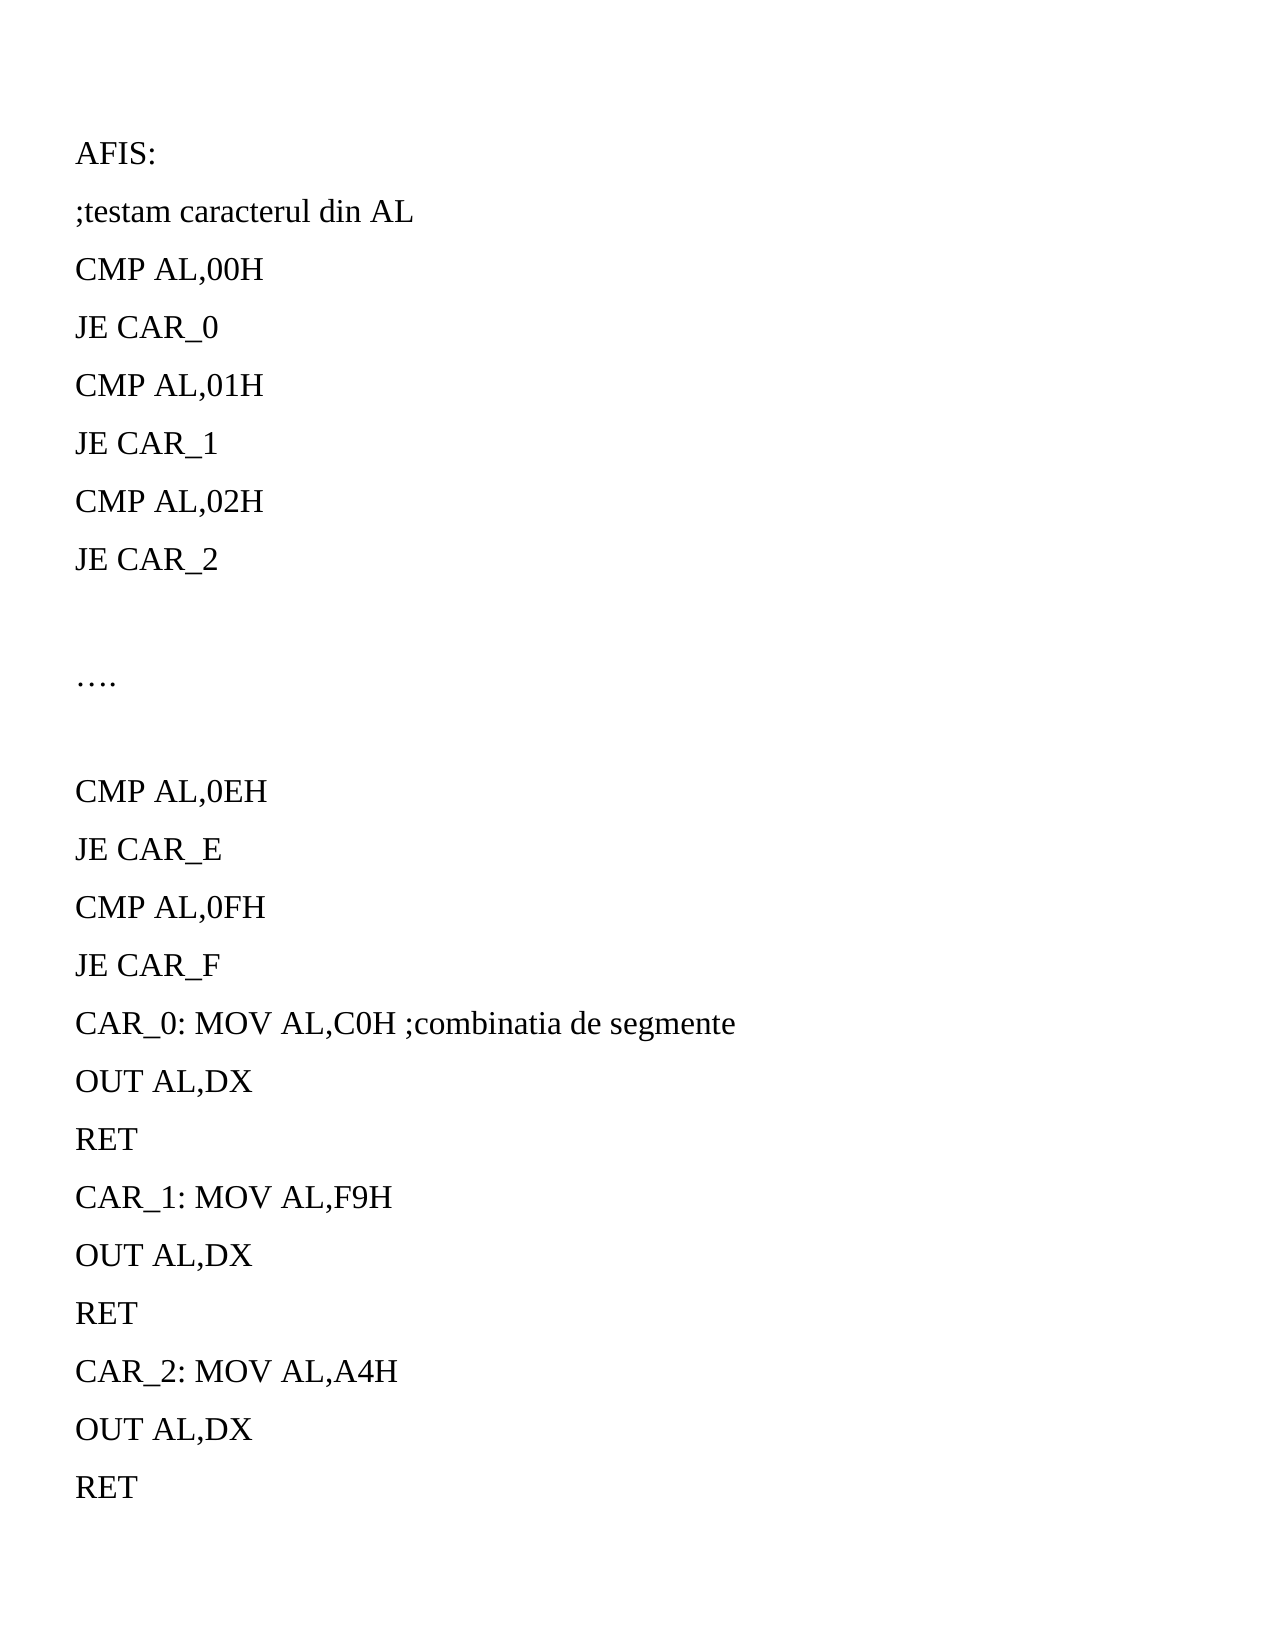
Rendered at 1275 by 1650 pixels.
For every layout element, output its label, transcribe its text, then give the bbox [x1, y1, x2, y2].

text RET [75, 1467, 1200, 1506]
text CMP AL,0EH [75, 771, 1200, 809]
text JE CAR_F [75, 945, 1200, 984]
text JE CAR_2 [75, 539, 1200, 577]
text CMP AL,00H [75, 249, 1200, 287]
text OUT AL,DX [75, 1061, 1200, 1100]
text JE CAR_1 [75, 423, 1200, 461]
text CMP AL,0FH [75, 887, 1200, 926]
text CAR_1: MOV AL,F9H [75, 1177, 1200, 1216]
text CAR_2: MOV AL,A4H [75, 1351, 1200, 1390]
text ;testam caracterul din AL [75, 191, 1200, 229]
text RET [75, 1293, 1200, 1332]
text OUT AL,DX [75, 1235, 1200, 1274]
text AFIS: [75, 133, 1200, 171]
text CAR_0: MOV AL,C0H ;combinatia de segmente [75, 1003, 1200, 1042]
text RET [75, 1119, 1200, 1158]
text OUT AL,DX [75, 1409, 1200, 1448]
text CMP AL,02H [75, 481, 1200, 519]
text …. [75, 655, 1200, 693]
text CMP AL,01H [75, 365, 1200, 403]
text JE CAR_E [75, 829, 1200, 868]
text JE CAR_0 [75, 307, 1200, 345]
